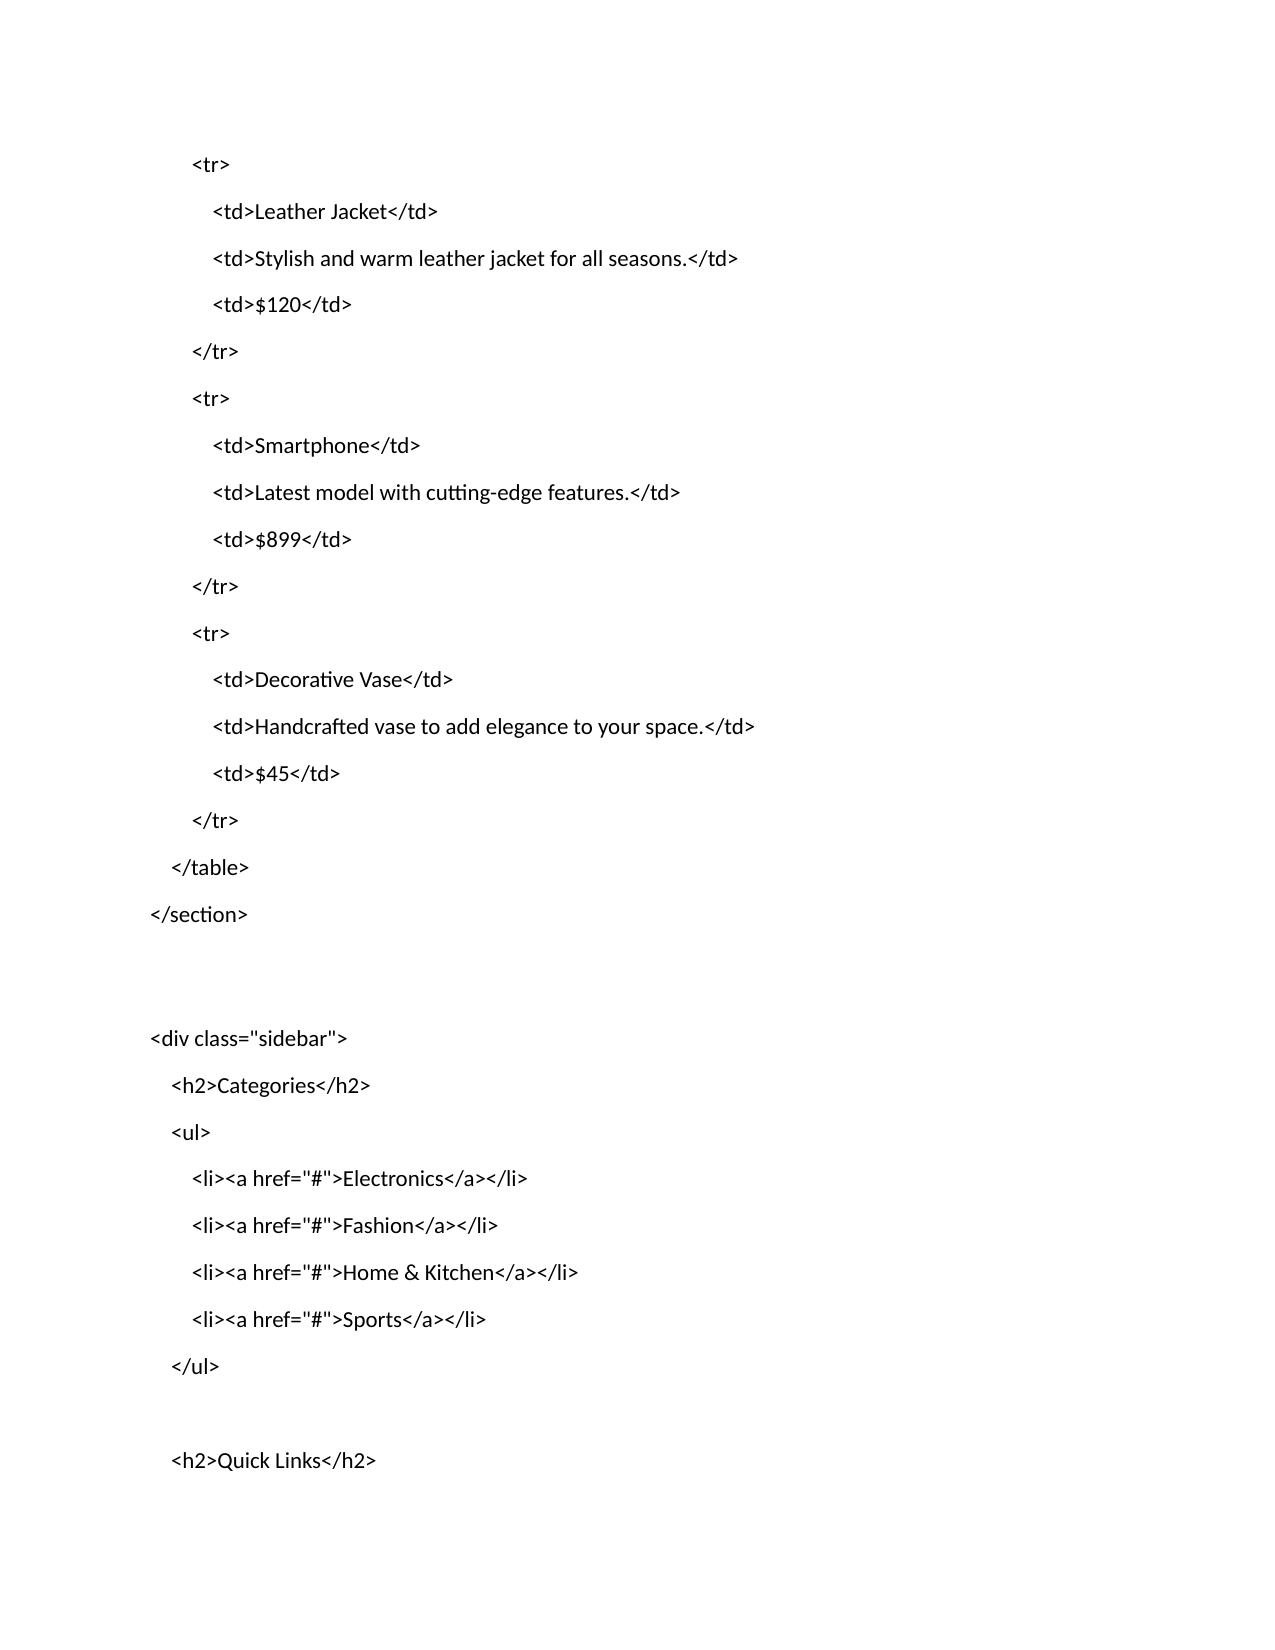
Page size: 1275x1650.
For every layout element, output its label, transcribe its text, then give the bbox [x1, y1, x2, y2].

text <li><a href="#">Home & Kitchen</a></li> [150, 1258, 1125, 1286]
text </tr> [150, 572, 1125, 600]
text <li><a href="#">Fashion</a></li> [150, 1211, 1125, 1239]
text <tr> [150, 150, 1125, 178]
text <h2>Categories</h2> [150, 1071, 1125, 1099]
text </table> [150, 853, 1125, 881]
text <li><a href="#">Electronics</a></li> [150, 1164, 1125, 1193]
text <td>Stylish and warm leather jacket for all seasons.</td> [150, 244, 1125, 272]
text <div class="sidebar"> [150, 1024, 1125, 1052]
text <td>Leather Jacket</td> [150, 197, 1125, 225]
text </tr> [150, 806, 1125, 834]
text </section> [150, 900, 1125, 928]
text </tr> [150, 337, 1125, 366]
text <h2>Quick Links</h2> [150, 1446, 1125, 1474]
text <li><a href="#">Sports</a></li> [150, 1305, 1125, 1333]
text <td>$120</td> [150, 291, 1125, 319]
text <td>Smartphone</td> [150, 431, 1125, 459]
text <td>$45</td> [150, 759, 1125, 787]
text <td>$899</td> [150, 525, 1125, 553]
text <tr> [150, 384, 1125, 412]
text <ul> [150, 1118, 1125, 1146]
text </ul> [150, 1352, 1125, 1380]
text <td>Latest model with cutting-edge features.</td> [150, 478, 1125, 506]
text <td>Handcrafted vase to add elegance to your space.</td> [150, 712, 1125, 741]
text <td>Decorative Vase</td> [150, 666, 1125, 694]
text <tr> [150, 619, 1125, 647]
